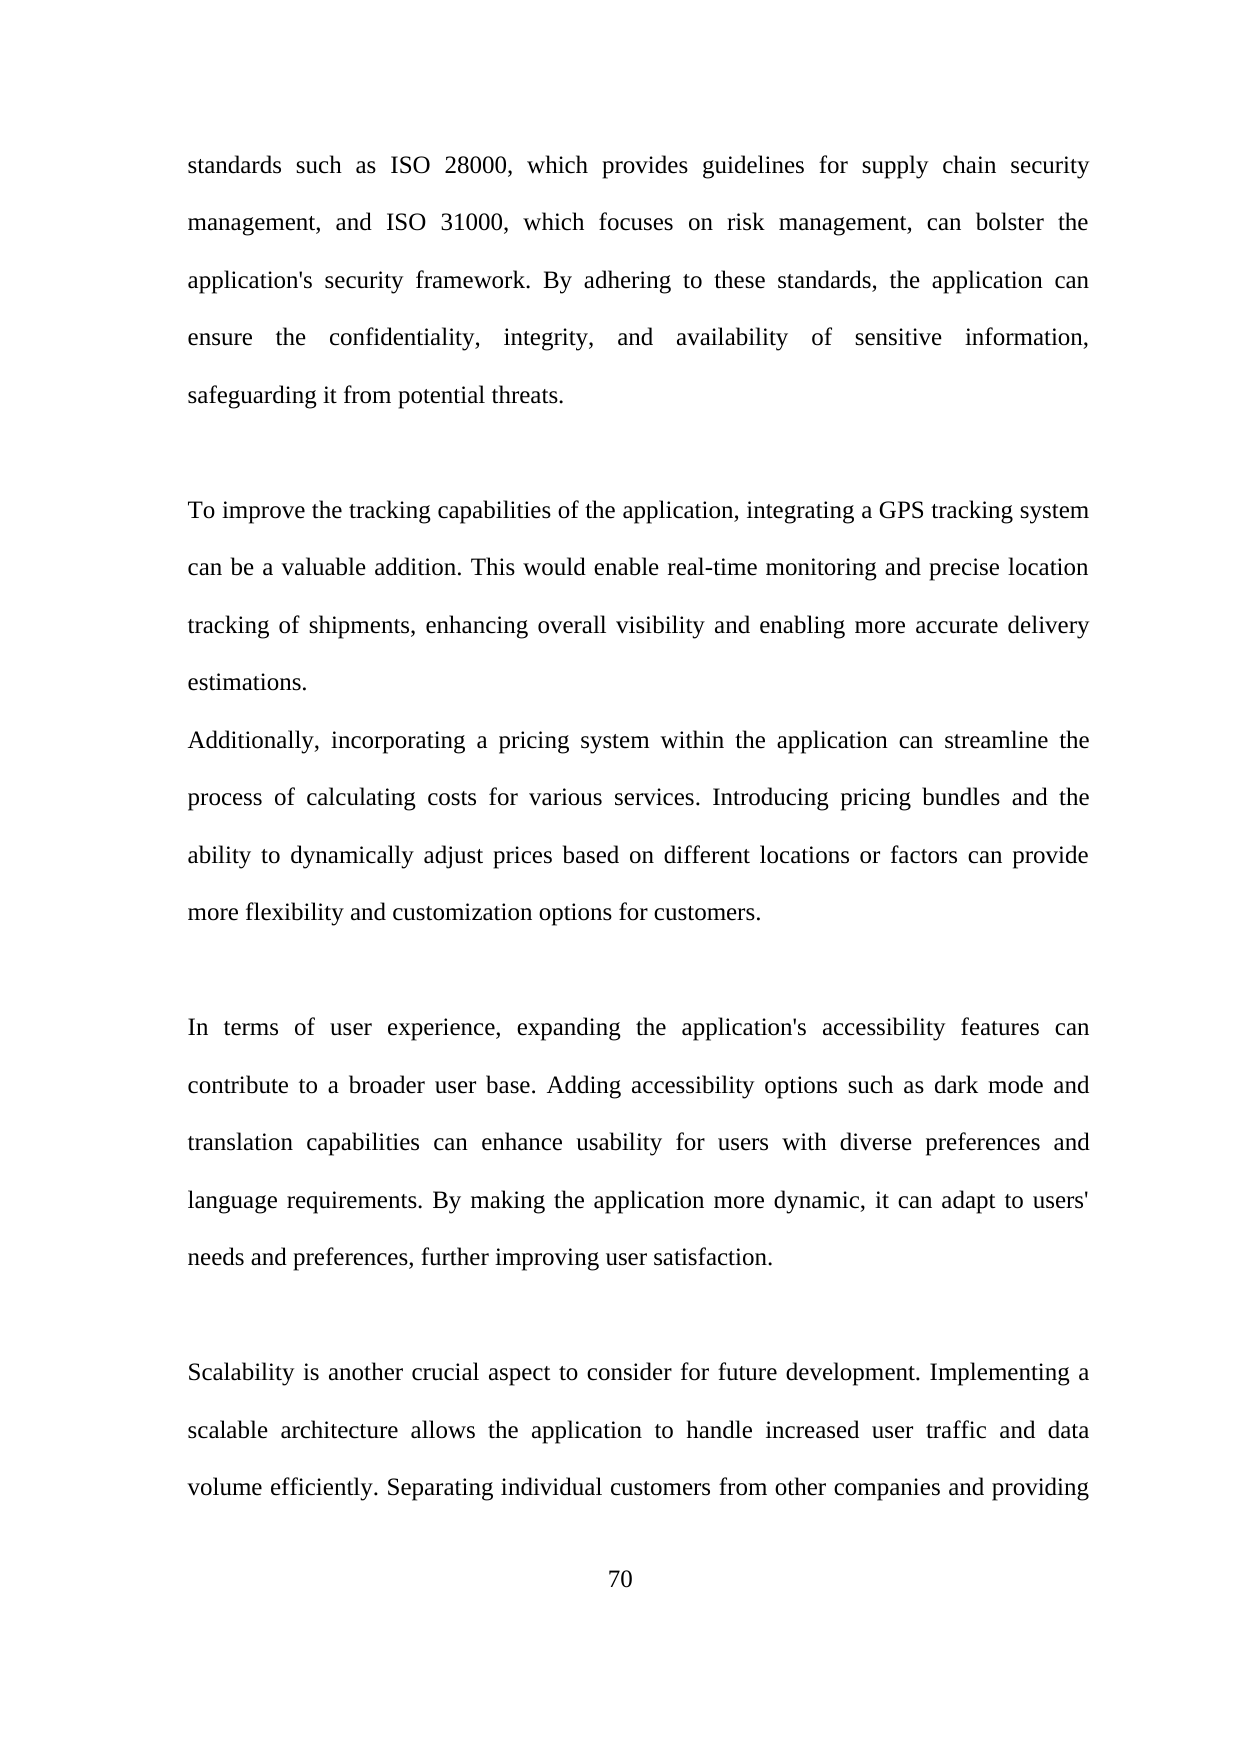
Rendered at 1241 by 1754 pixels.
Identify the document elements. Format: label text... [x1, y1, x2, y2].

text In terms of user experience, expanding the application's accessibility features can contribute to a broader user base. Adding accessibility options such as dark mode and translation capabilities can enhance usability for users with diverse preferences and language requirements. By making the application more dynamic, it can adapt to users' needs and preferences, further improving user satisfaction. [187, 1012, 1090, 1271]
text To improve the tracking capabilities of the application, integrating a GPS tracking system can be a valuable addition. This would enable real-time monitoring and precise location tracking of shipments, enhancing overall visibility and enabling more accurate delivery estimations. [187, 495, 1090, 696]
text Additionally, incorporating a pricing system within the application can streamline the process of calculating costs for various services. Introducing pricing bundles and the ability to dynamically adjust prices based on different locations or factors can provide more flexibility and customization options for customers. [187, 725, 1090, 926]
